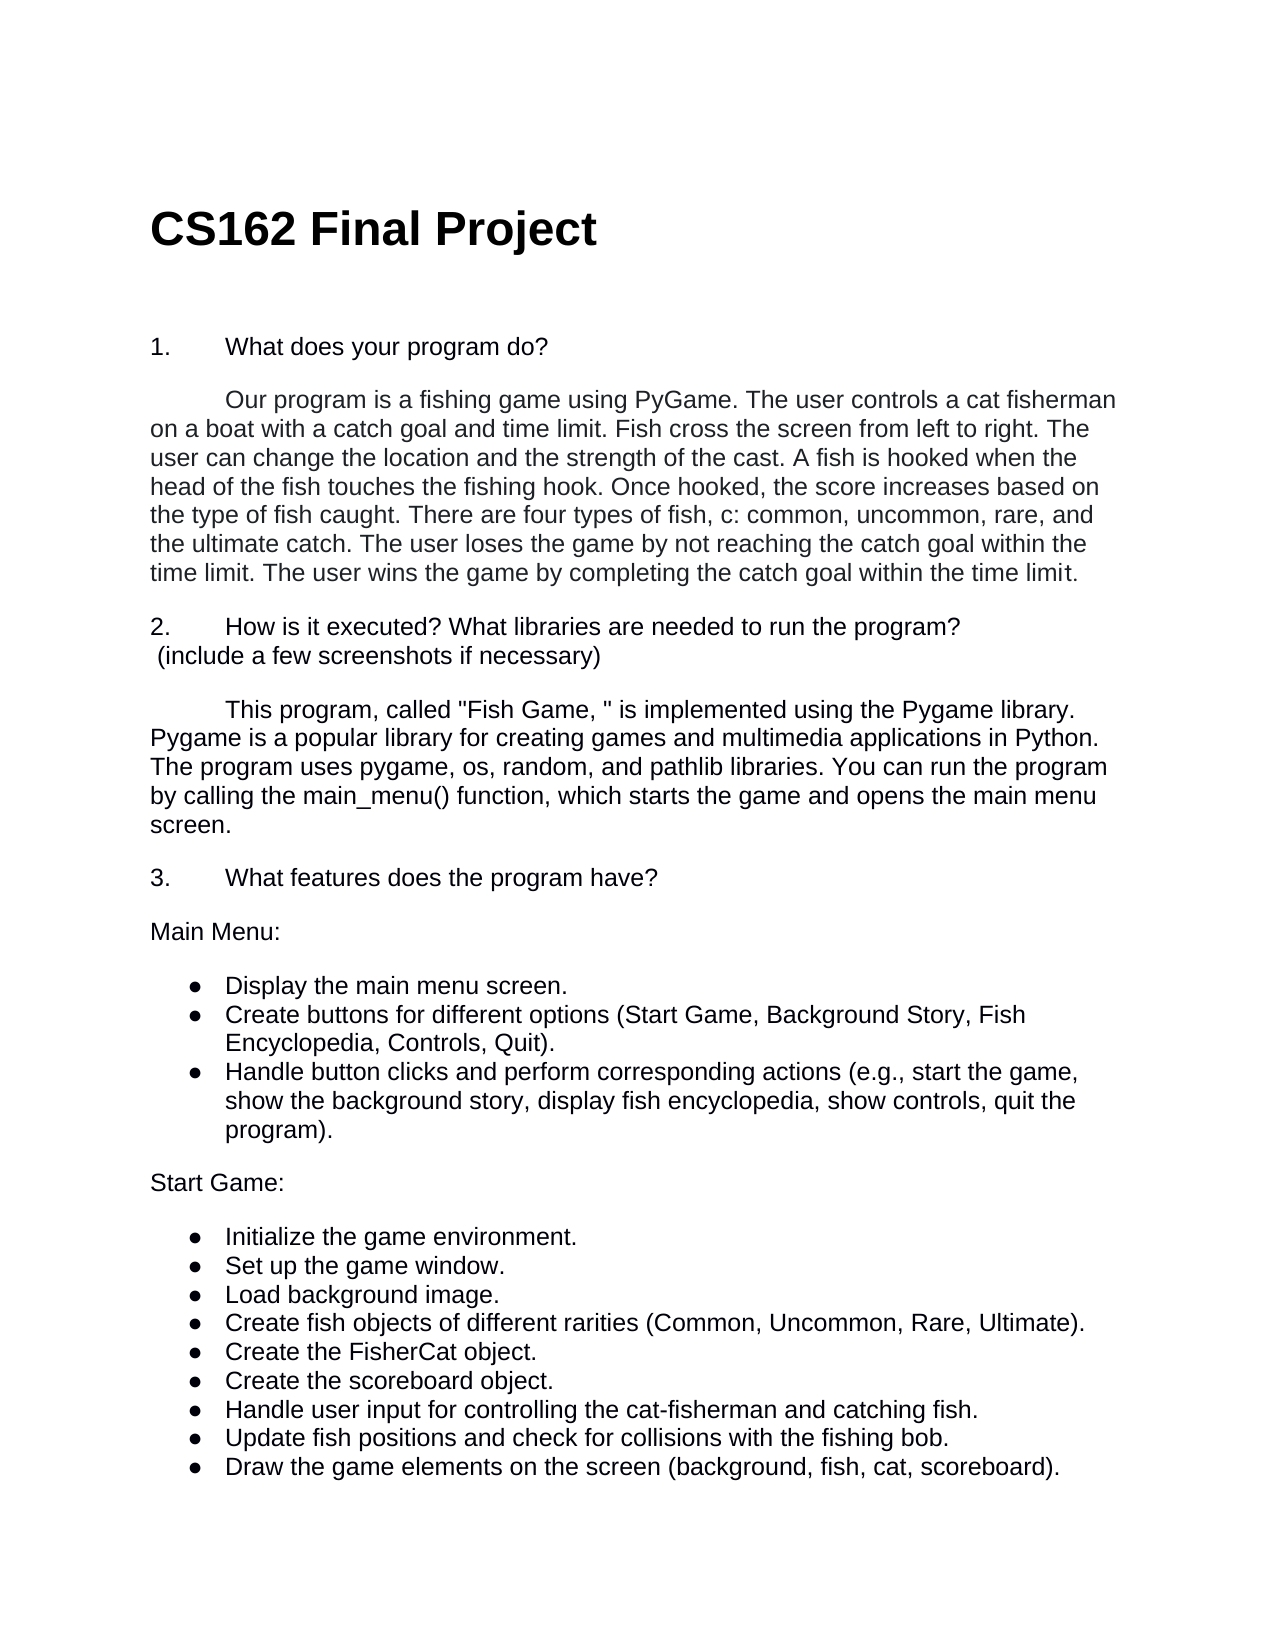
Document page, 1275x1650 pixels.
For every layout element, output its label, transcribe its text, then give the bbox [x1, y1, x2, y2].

text Main Menu: [150, 917, 1125, 946]
text 2. How is it executed? What libraries are needed to run the program? (include a few screenshots if necessary) [150, 612, 1125, 669]
list Update fish positions and check for collisions with the fishing bob. [187, 1423, 1125, 1452]
list Create the scoreboard object. [187, 1366, 1125, 1394]
text 1. What does your program do? [150, 331, 1125, 360]
list Set up the game window. [187, 1251, 1125, 1279]
list Create buttons for different options (Start Game, Background Story, Fish Encyclopedia, Controls, Quit). [187, 999, 1125, 1057]
list Display the main menu screen. [187, 971, 1125, 999]
list Load background image. [187, 1279, 1125, 1308]
text 3. What features does the program have? [150, 863, 1125, 892]
list Draw the game elements on the screen (background, fish, cat, scoreboard). [187, 1452, 1125, 1481]
text This program, called "Fish Game, " is implemented using the Pygame library. Pygame is a popular library for creating games and multimedia applications in Python. The program uses pygame, os, random, and pathlib libraries. You can run the program by calling the main_menu() function, which starts the game and opens the main menu screen. [150, 694, 1125, 838]
list Create fish objects of different rarities (Common, Uncommon, Rare, Ultimate). [187, 1308, 1125, 1337]
list Handle button clicks and perform corresponding actions (e.g., start the game, show the background story, display fish encyclopedia, show controls, quit the program). [187, 1057, 1125, 1143]
list Handle user input for controlling the cat-fisherman and catching fish. [187, 1394, 1125, 1423]
list Initialize the game environment. [187, 1222, 1125, 1251]
text Our program is a fishing game using PyGame. The user controls a cat fisherman on a boat with a catch goal and time limit. Fish cross the screen from left to right. The user can change the location and the strength of the cast. A fish is hooked when the head of the fish touches the fishing hook. Once hooked, the score increases based on the type of fish caught. There are four types of fish, c: common, uncommon, rare, and the ultimate catch. The user loses the game by not reaching the catch goal within the time limit. The user wins the game by completing the catch goal within the time limit. [150, 385, 1125, 587]
text Start Game: [150, 1168, 1125, 1197]
list Create the FisherCat object. [187, 1337, 1125, 1366]
subtitle CS162 Final Project [150, 200, 1125, 255]
